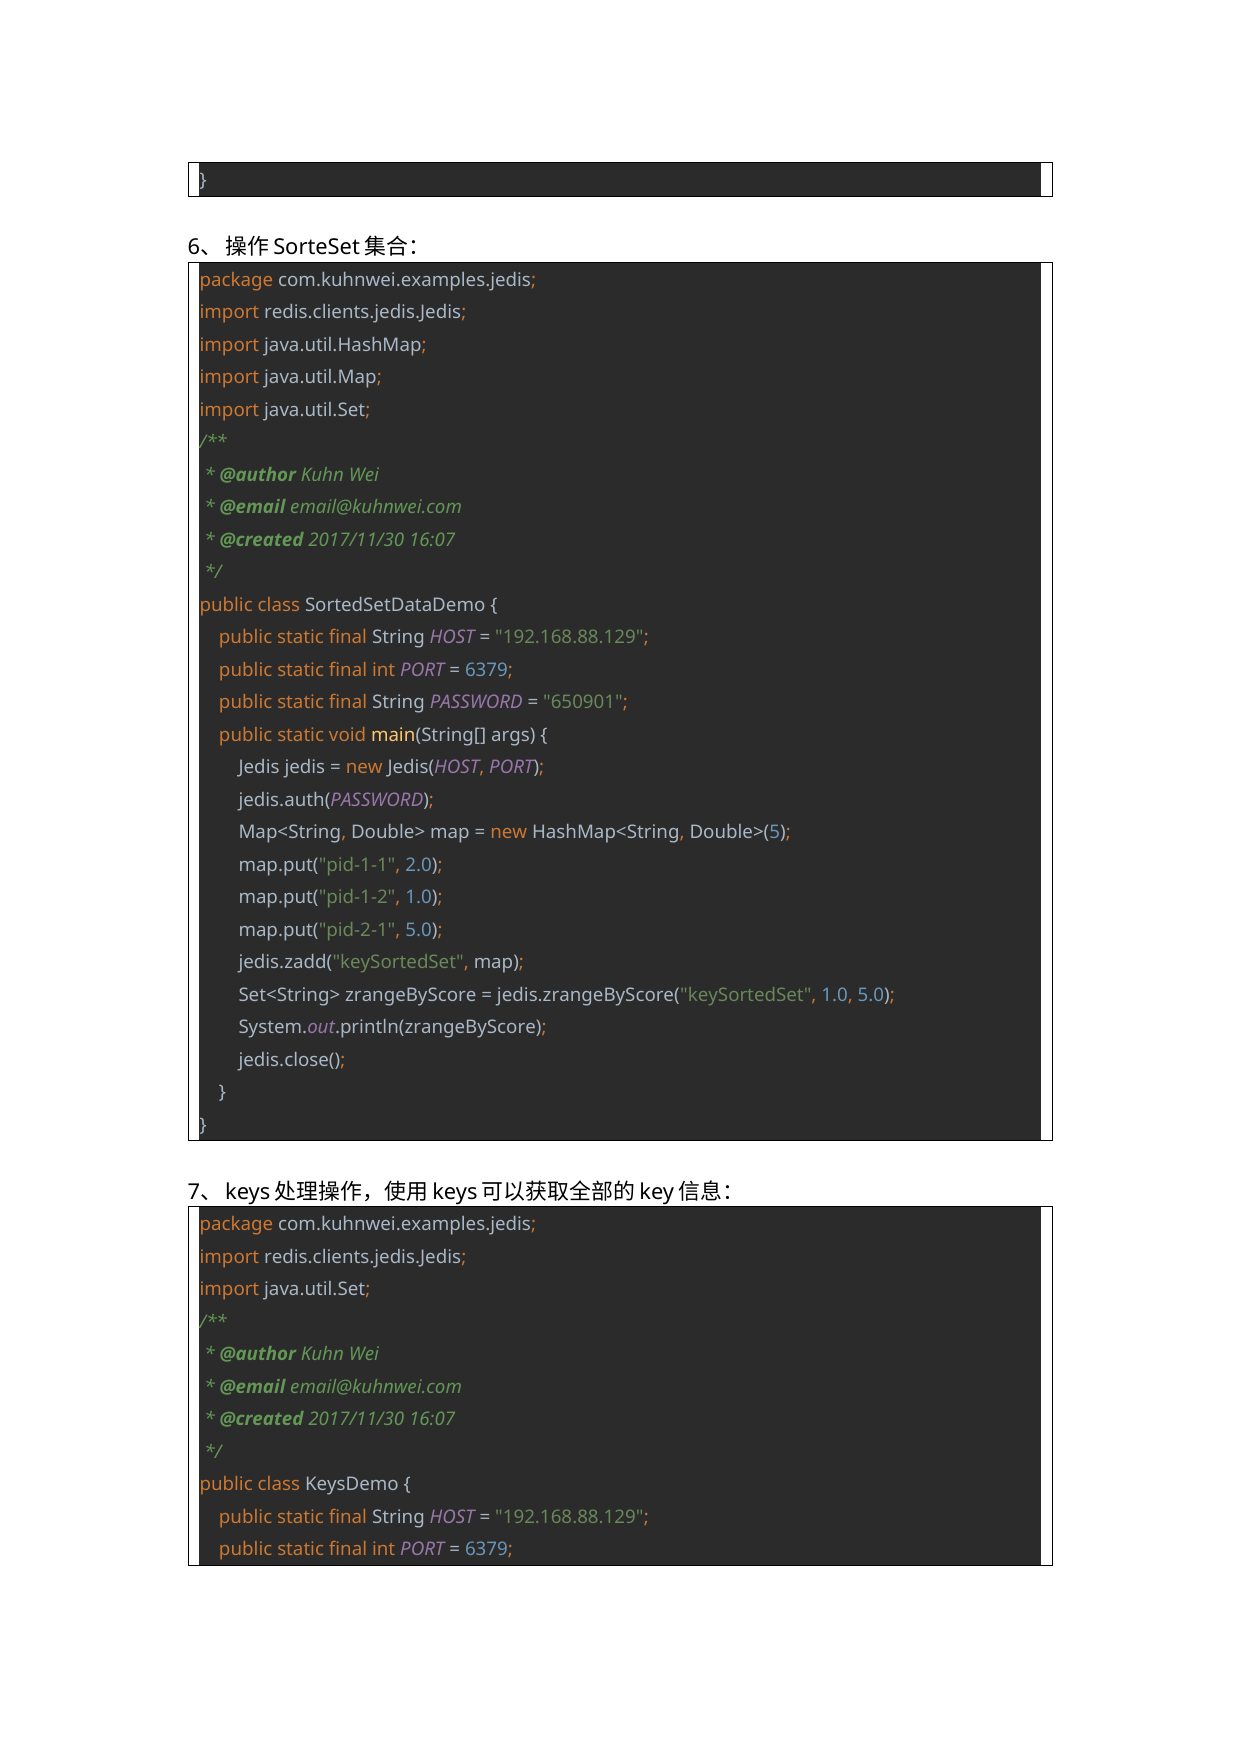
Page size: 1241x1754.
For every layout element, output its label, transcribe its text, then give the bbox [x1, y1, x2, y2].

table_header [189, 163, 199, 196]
list keys处理操作，使用keys可以获取全部的key信息： [187, 1174, 1053, 1206]
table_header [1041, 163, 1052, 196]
list 操作SorteSet集合： [187, 229, 1053, 262]
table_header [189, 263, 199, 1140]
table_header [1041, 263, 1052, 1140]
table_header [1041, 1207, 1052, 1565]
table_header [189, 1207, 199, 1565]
